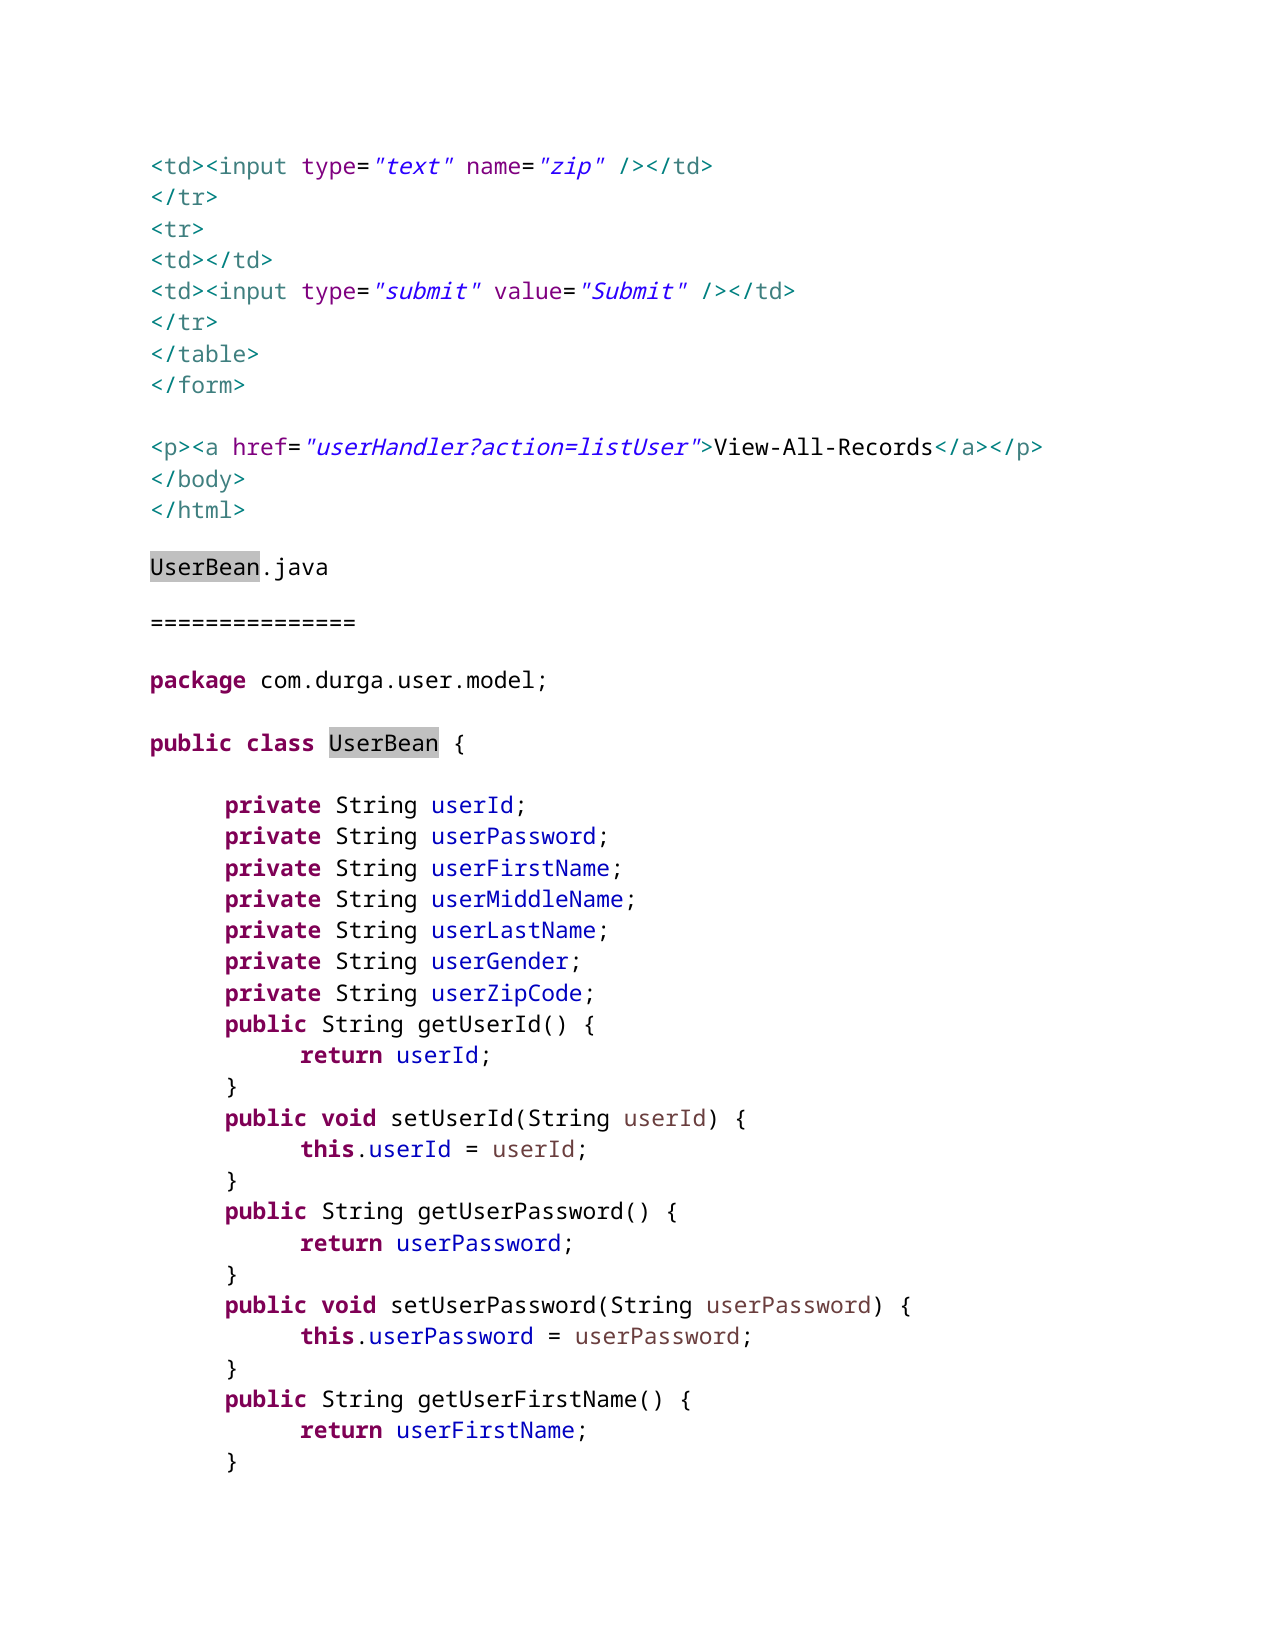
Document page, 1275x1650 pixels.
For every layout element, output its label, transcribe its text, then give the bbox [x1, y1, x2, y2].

text </table> [150, 337, 1125, 369]
text <td></td> [150, 244, 1125, 275]
text return userId; [150, 1039, 1125, 1070]
text public class UserBean { [150, 727, 329, 758]
text private String userId; [150, 789, 1125, 820]
text private String userLastName; [150, 914, 1125, 945]
text </tr> [150, 181, 1125, 212]
text public String getUserId() { [150, 1008, 1125, 1039]
text } [150, 1445, 1125, 1477]
text public String getUserPassword() { [150, 1195, 1125, 1227]
text return userPassword; [150, 1227, 1125, 1258]
text } [150, 1258, 1125, 1289]
text </html> [150, 494, 1125, 525]
text private String userFirstName; [150, 852, 1125, 883]
text private String userGender; [150, 945, 1125, 977]
text =============== [150, 607, 1125, 638]
text <td><input type="text" name="zip" /></td> [150, 150, 1125, 181]
text </body> [150, 462, 1125, 494]
text } [150, 1352, 1125, 1383]
text UserBean.java [260, 551, 1125, 582]
text this.userId = userId; [150, 1133, 1125, 1164]
text } [150, 1070, 1125, 1102]
text public String getUserFirstName() { [150, 1383, 1125, 1414]
text </form> [150, 369, 1125, 400]
text private String userMiddleName; [150, 883, 1125, 914]
text public void setUserPassword(String userPassword) { [150, 1289, 1125, 1320]
text <tr> [150, 212, 1125, 244]
text this.userPassword = userPassword; [150, 1320, 1125, 1352]
text } [150, 1164, 1125, 1195]
text public void setUserId(String userId) { [150, 1102, 1125, 1133]
text </tr> [150, 306, 1125, 337]
text return userFirstName; [150, 1414, 1125, 1445]
text package com.durga.user.model; [150, 664, 1125, 695]
text private String userZipCode; [150, 977, 1125, 1008]
text public class UserBean { [439, 727, 1125, 758]
text <td><input type="submit" value="Submit" /></td> [150, 275, 1125, 306]
text <p><a href="userHandler?action=listUser">View-All-Records</a></p> [150, 431, 1125, 462]
text private String userPassword; [150, 820, 1125, 852]
